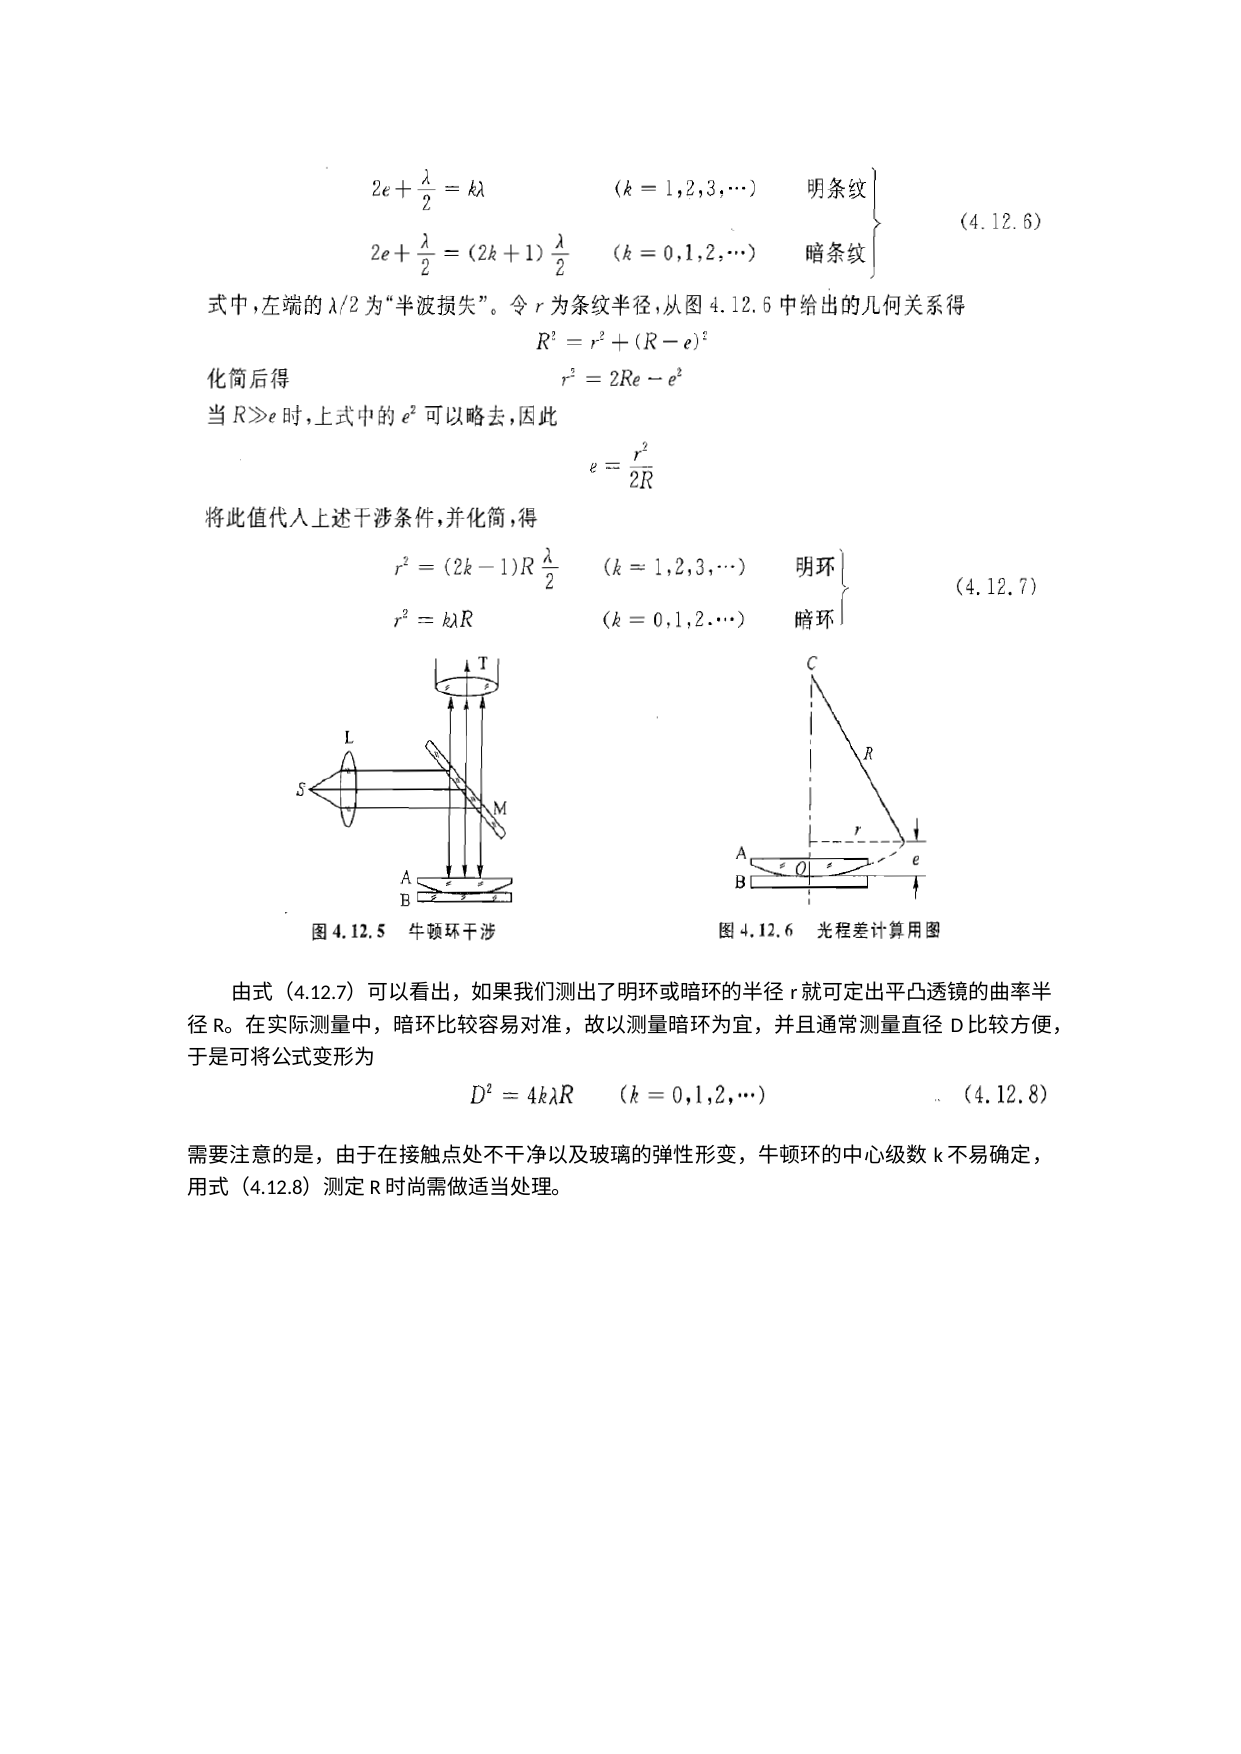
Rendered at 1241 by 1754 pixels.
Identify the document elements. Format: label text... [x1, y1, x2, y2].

text 由式（4.12.7）可以看出，如果我们测出了明环或暗环的半径r就可定出平凸透镜的曲率半径R。在实际测量中，暗环比较容易对准，故以测量暗环为宜，并且通常测量直径D比较方便，于是可将公式变形为 [187, 974, 1053, 1072]
picture [187, 162, 1053, 962]
text 需要注意的是，由于在接触点处不干净以及玻璃的弹性形变，牛顿环的中心级数k不易确定，用式（4.12.8）测定R时尚需做适当处理。 [187, 1137, 1053, 1202]
picture [187, 1072, 1053, 1116]
